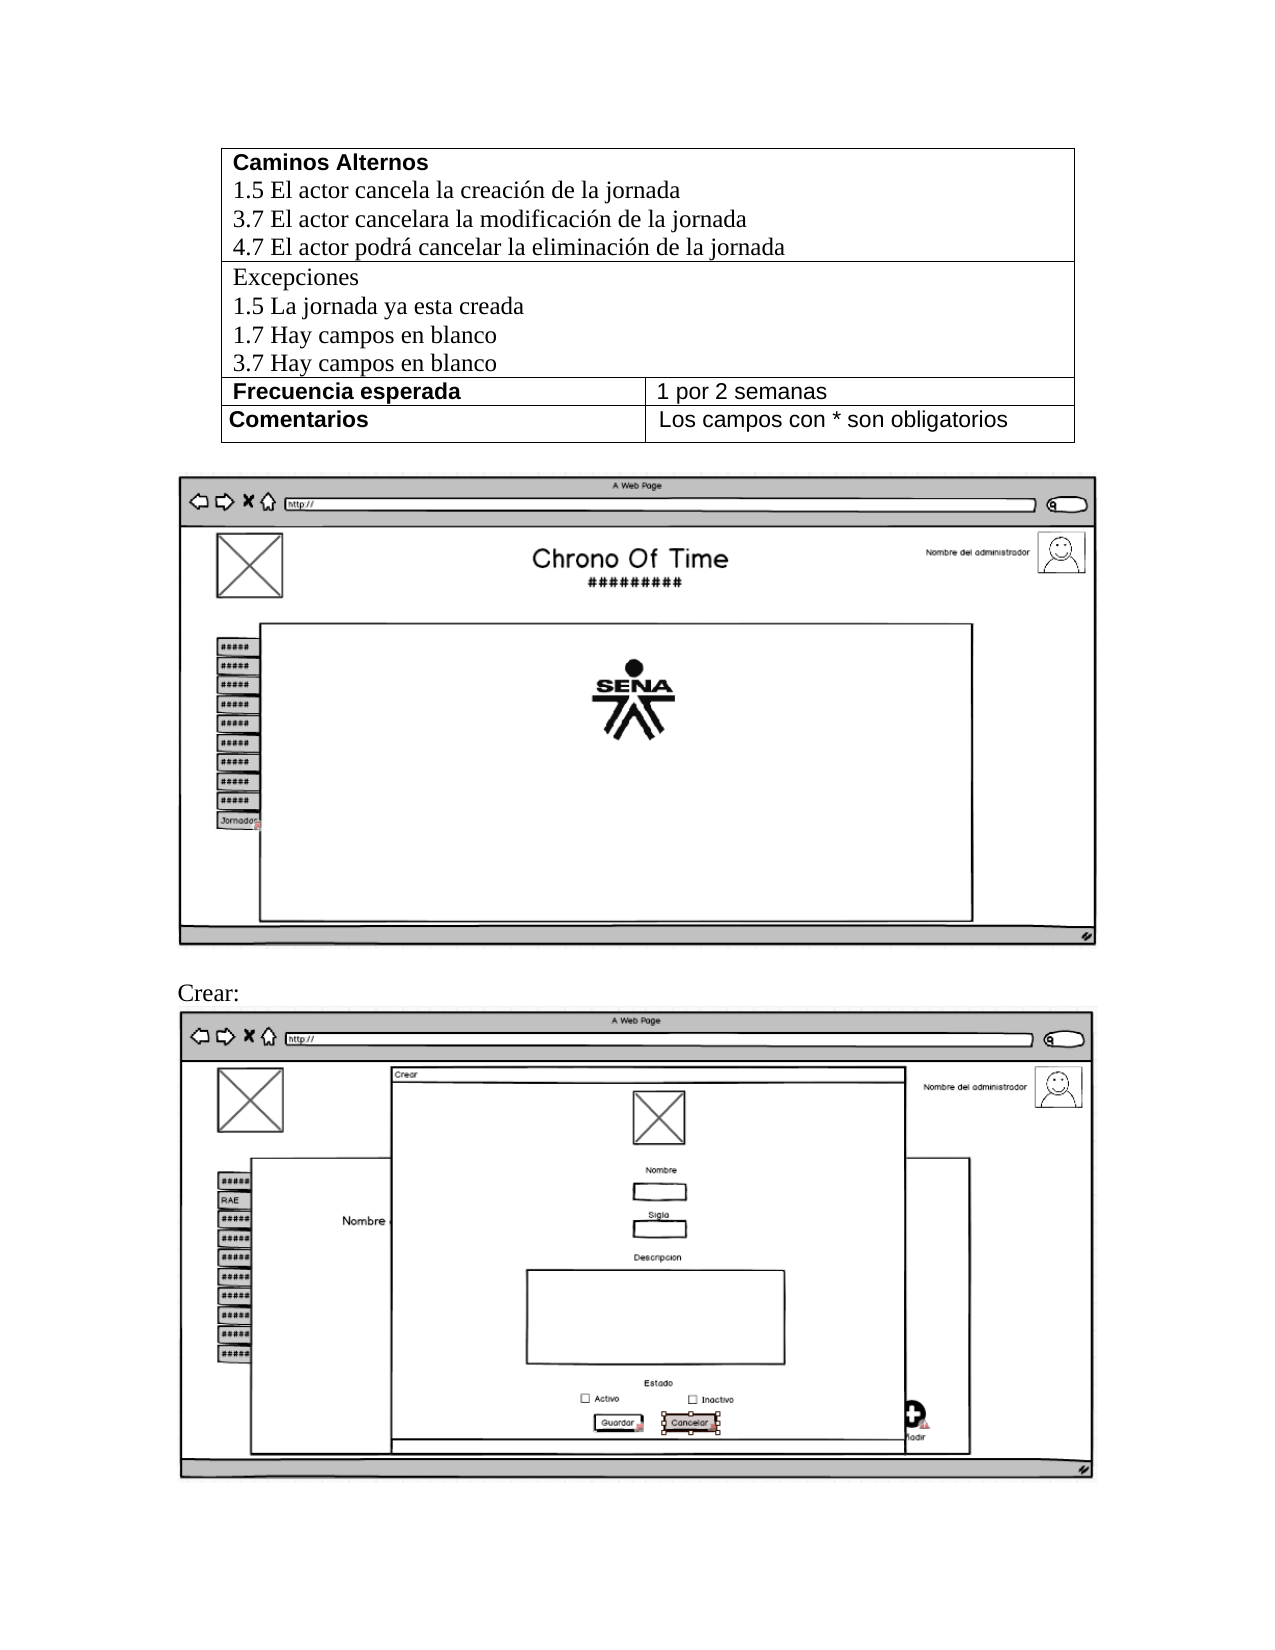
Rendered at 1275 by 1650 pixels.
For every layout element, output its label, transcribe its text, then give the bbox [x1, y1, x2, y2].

table_cell Los campos con * son obligatorios [646, 406, 1074, 442]
table_cell Excepciones 1.5 La jornada ya esta creada 1.7 Hay campos en blanco 3.7 Hay campos en blanco [222, 262, 1074, 377]
table_cell Caminos Alternos 1.5 El actor cancela la creación de la jornada 3.7 El actor cancelara la modificación de la jornada 4.7 El actor podrá cancelar la eliminación de la jornada [222, 149, 1074, 261]
table_cell Comentarios [222, 406, 645, 442]
text Crear: [177, 978, 1098, 1006]
picture [177, 1006, 1098, 1483]
table_cell Frecuencia esperada [222, 378, 645, 405]
table_cell 1 por 2 semanas [646, 378, 1074, 405]
picture [177, 472, 1098, 949]
